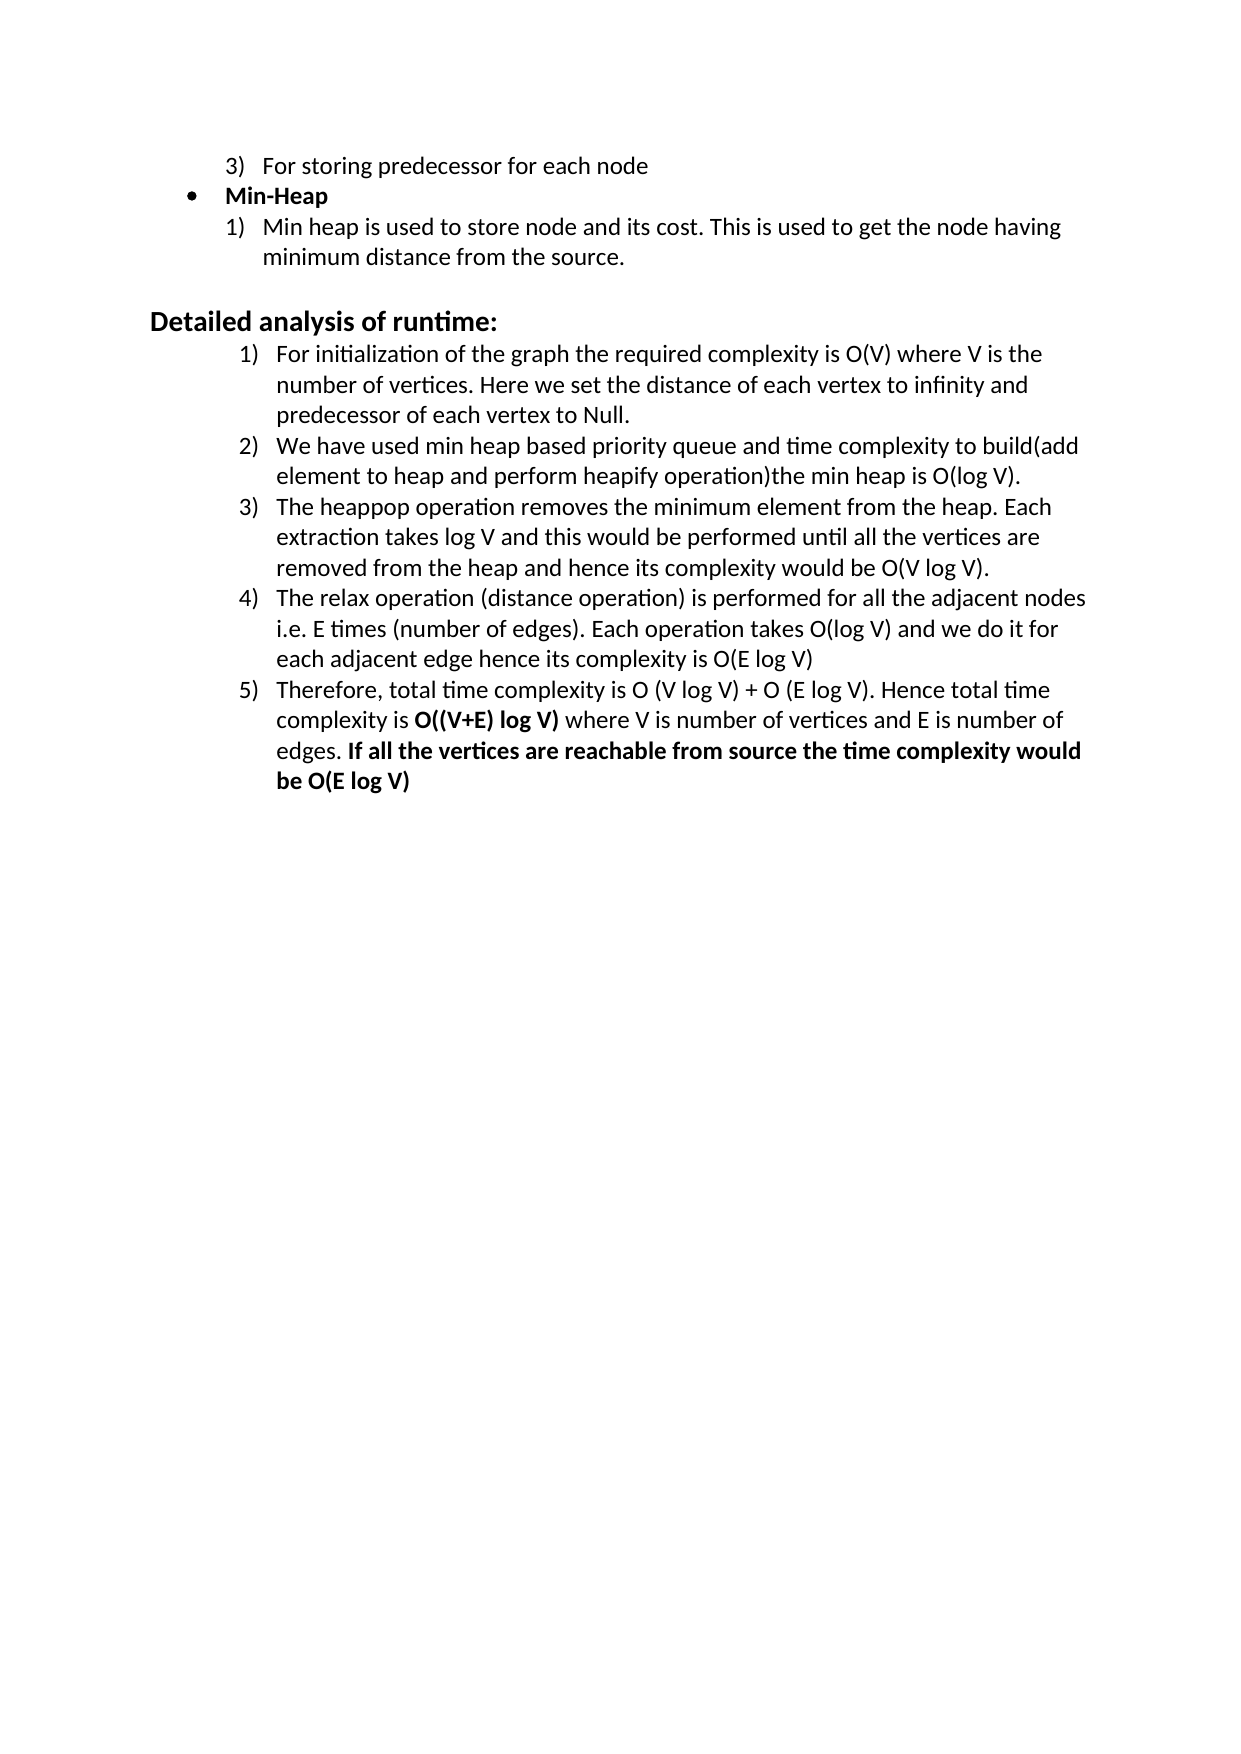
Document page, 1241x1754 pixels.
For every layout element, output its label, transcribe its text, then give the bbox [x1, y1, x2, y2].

list The heappop operation removes the minimum element from the heap. Each extraction takes log V and this would be performed until all the vertices are removed from the heap and hence its complexity would be O(V log V). [239, 491, 1090, 582]
list The relax operation (distance operation) is performed for all the adjacent nodes i.e. E times (number of edges). Each operation takes O(log V) and we do it for each adjacent edge hence its complexity is O(E log V) [239, 582, 1090, 674]
list Min-Heap [187, 181, 1090, 211]
list For storing predecessor for each node [225, 150, 1090, 181]
list We have used min heap based priority queue and time complexity to build(add element to heap and perform heapify operation)the min heap is O(log V). [239, 430, 1090, 491]
text Detailed analysis of runtime: [150, 303, 1090, 338]
list Min heap is used to store node and its cost. This is used to get the node having minimum distance from the source. [225, 211, 1090, 272]
list For initialization of the graph the required complexity is O(V) where V is the number of vertices. Here we set the distance of each vertex to infinity and predecessor of each vertex to Null. [239, 338, 1090, 430]
list Therefore, total time complexity is O (V log V) + O (E log V). Hence total time complexity is O((V+E) log V) where V is number of vertices and E is number of edges. If all the vertices are reachable from source the time complexity would be O(E log V) [239, 674, 1090, 796]
